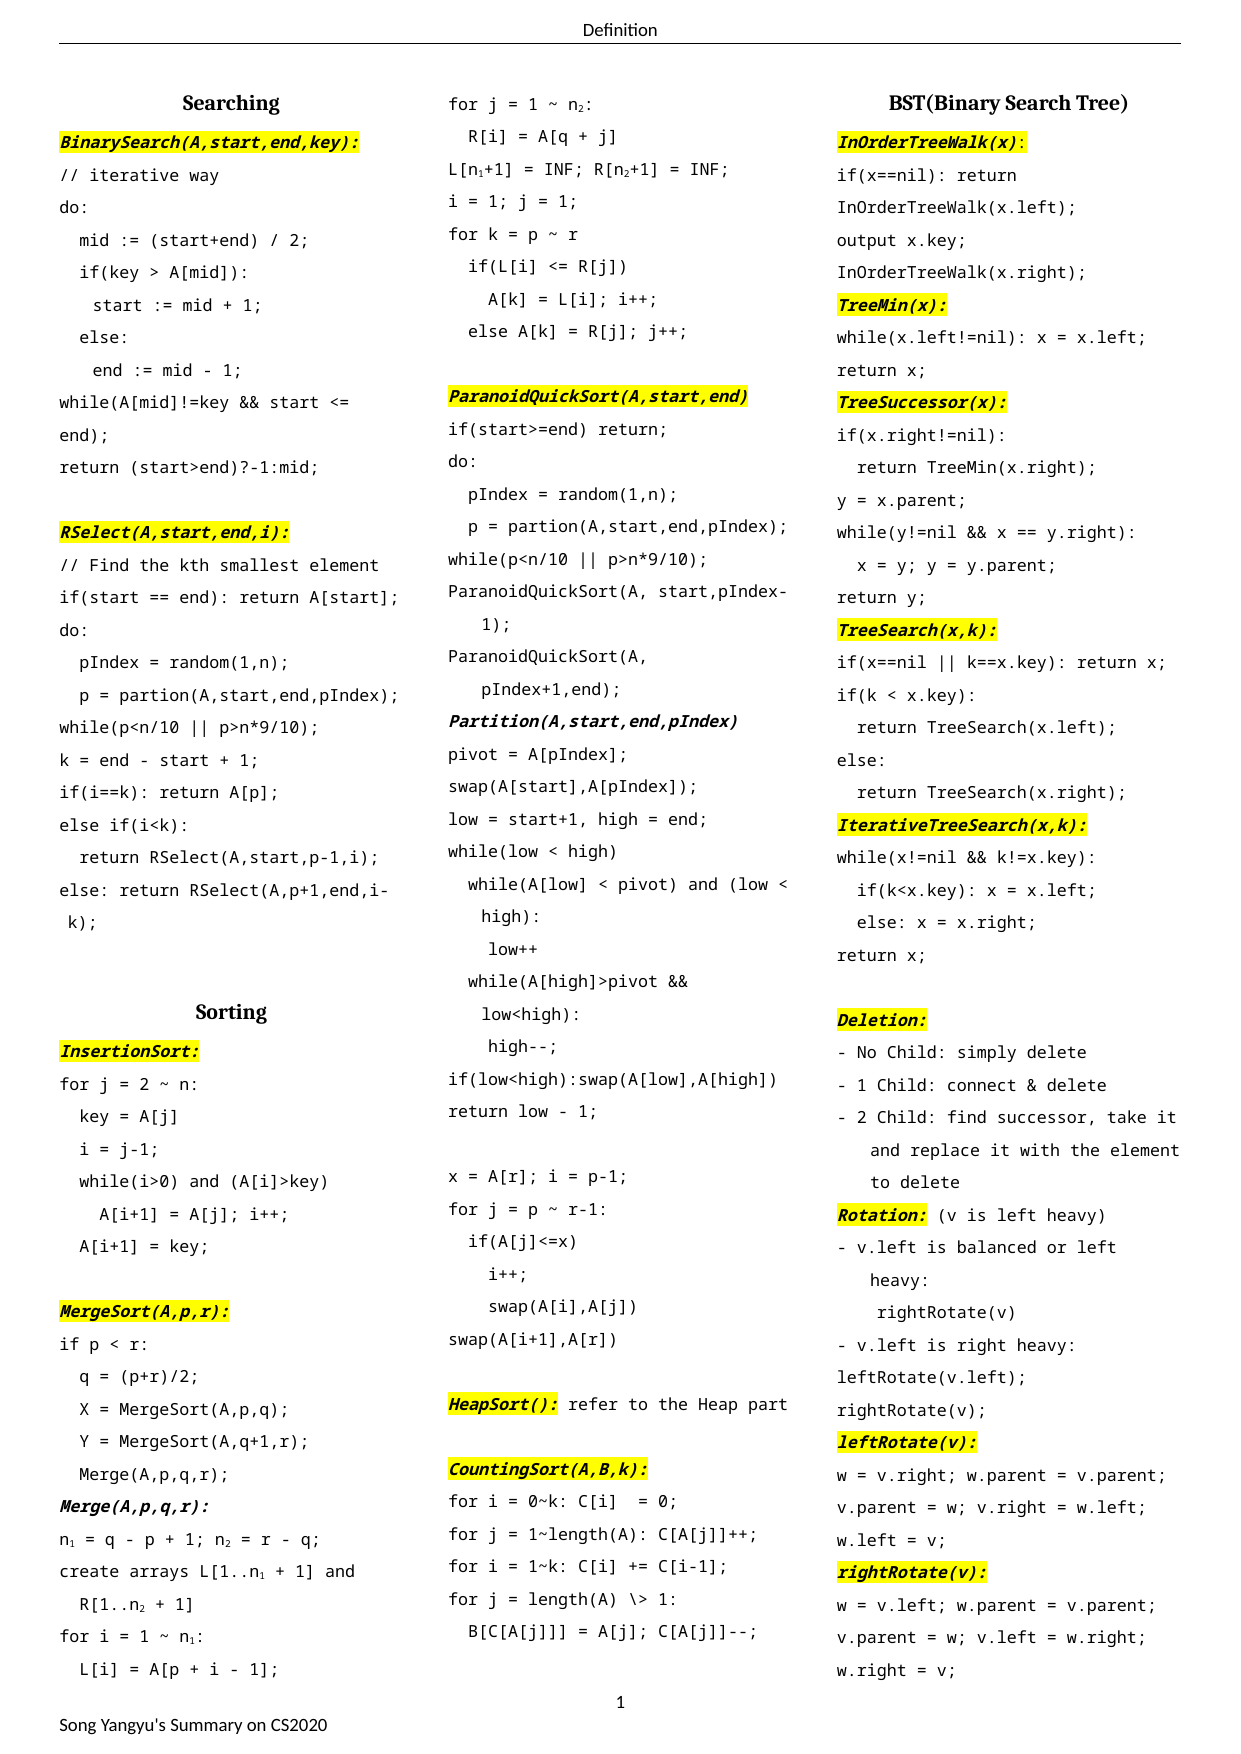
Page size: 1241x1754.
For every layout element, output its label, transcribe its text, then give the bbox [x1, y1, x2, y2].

text return TreeSearch(x.left); [837, 711, 1181, 743]
text L[i] = A[p + i - 1]; [59, 1652, 403, 1685]
title Searching [59, 87, 403, 120]
text low++ [448, 932, 792, 965]
text else: x = x.right; [837, 906, 1181, 938]
text w = v.left; w.parent = v.parent; [837, 1588, 1181, 1621]
text swap(A[i+1],A[r]) [448, 1322, 792, 1355]
text if(key > A[mid]): [59, 256, 403, 288]
text InsertionSort: [59, 1035, 403, 1067]
text while(i>0) and (A[i]>key) [59, 1165, 403, 1197]
text // Find the kth smallest element [59, 548, 403, 581]
text rightRotate(v): [837, 1556, 1181, 1588]
text low = start+1, high = end; [448, 802, 792, 835]
text rightRotate(v) [837, 1296, 1181, 1328]
text key = A[j] [59, 1100, 403, 1132]
text IterativeTreeSearch(x,k): [837, 808, 1181, 841]
text if(start>=end) return; [448, 412, 792, 445]
text v.parent = w; v.right = w.left; [837, 1491, 1181, 1523]
text y = x.parent; [837, 483, 1181, 516]
text p = partion(A,start,end,pIndex); [448, 510, 792, 542]
text else if(i<k): [59, 808, 403, 841]
text if(A[j]<=x) [448, 1225, 792, 1257]
text return (start>end)?-1:mid; [59, 451, 403, 483]
text if(k<x.key): x = x.left; [837, 873, 1181, 906]
text if(x.right!=nil): [837, 418, 1181, 451]
text for j = 1~length(A): C[A[j]]++; [448, 1517, 792, 1550]
text return x; [837, 938, 1181, 971]
text // iterative way [59, 158, 403, 191]
text i = 1; j = 1; [448, 185, 792, 217]
text while(x!=nil && k!=x.key): [837, 841, 1181, 873]
text swap(A[start],A[pIndex]); [448, 770, 792, 802]
text create arrays L[1..n1 + 1] and [59, 1555, 403, 1587]
text return TreeSearch(x.right); [837, 776, 1181, 808]
text MergeSort(A,p,r): [59, 1295, 403, 1327]
text n1 = q - p + 1; n2 = r - q; [59, 1522, 403, 1555]
text if(start == end): return A[start]; [59, 581, 403, 613]
text if(L[i] <= R[j]) [448, 250, 792, 282]
text return low - 1; [448, 1095, 792, 1127]
text return y; [837, 581, 1181, 613]
text output x.key; [837, 223, 1181, 256]
text Partition(A,start,end,pIndex) [448, 705, 792, 737]
text start := mid + 1; [59, 288, 403, 321]
text else A[k] = R[j]; j++; [448, 315, 792, 347]
text v.parent = w; v.left = w.right; [837, 1621, 1181, 1653]
text x = y; y = y.parent; [837, 548, 1181, 581]
text Deletion: [837, 1003, 1181, 1036]
text Merge(A,p,q,r); [59, 1457, 403, 1490]
text ParanoidQuickSort(A, start,pIndex-1); [448, 575, 792, 640]
text leftRotate(v): [837, 1426, 1181, 1458]
text for j = p ~ r-1: [448, 1192, 792, 1225]
text else: [59, 321, 403, 353]
text while(A[mid]!=key && start <= end); [59, 386, 403, 451]
text return x; [837, 353, 1181, 386]
text InOrderTreeWalk(x.left); [837, 191, 1181, 223]
text for i = 0~k: C[i] = 0; [448, 1485, 792, 1517]
text for j = 1 ~ n2: [448, 87, 792, 120]
text TreeSuccessor(x): [837, 386, 1181, 418]
text do: [59, 613, 403, 646]
text ParanoidQuickSort(A, pIndex+1,end); [448, 640, 792, 705]
text CountingSort(A,B,k): [448, 1452, 792, 1485]
text while(y!=nil && x == y.right): [837, 516, 1181, 548]
text for j = length(A) \> 1: [448, 1582, 792, 1615]
text if(k < x.key): [837, 678, 1181, 711]
text return RSelect(A,start,p-1,i); [59, 841, 403, 873]
text TreeMin(x): [837, 288, 1181, 321]
text else: [837, 743, 1181, 776]
text R[1..n2 + 1] [59, 1587, 403, 1620]
text k = end - start + 1; [59, 743, 403, 776]
text pIndex = random(1,n); [448, 477, 792, 510]
text if(x==nil): return [837, 158, 1181, 191]
text R[i] = A[q + j] [448, 120, 792, 152]
text L[n1+1] = INF; R[n2+1] = INF; [448, 152, 792, 185]
text if(low<high):swap(A[low],A[high]) [448, 1062, 792, 1095]
text A[i+1] = key; [59, 1230, 403, 1262]
text i = j-1; [59, 1132, 403, 1165]
text do: [448, 445, 792, 477]
text q = (p+r)/2; [59, 1360, 403, 1392]
text while(A[low] < pivot) and (low < high): [448, 867, 792, 932]
text if p < r: [59, 1327, 403, 1360]
text - 1 Child: connect & delete [837, 1068, 1181, 1101]
text i++; [448, 1257, 792, 1290]
text - v.left is balanced or left heavy: [837, 1231, 1181, 1296]
text leftRotate(v.left); [837, 1361, 1181, 1393]
text do: [59, 191, 403, 223]
text for i = 1 ~ n1: [59, 1620, 403, 1652]
text for j = 2 ~ n: [59, 1067, 403, 1100]
text return TreeMin(x.right); [837, 451, 1181, 483]
text A[k] = L[i]; i++; [448, 282, 792, 315]
text InOrderTreeWalk(x): [837, 126, 1181, 158]
text Merge(A,p,q,r): [59, 1490, 403, 1522]
text ParanoidQuickSort(A,start,end) [448, 380, 792, 412]
text Y = MergeSort(A,q+1,r); [59, 1425, 403, 1457]
text end := mid - 1; [59, 353, 403, 386]
text TreeSearch(x,k): [837, 613, 1181, 646]
text else: return RSelect(A,p+1,end,i-k); [59, 873, 403, 938]
text HeapSort(): refer to the Heap part [448, 1387, 792, 1420]
text w.left = v; [837, 1523, 1181, 1556]
title BST(Binary Search Tree) [837, 87, 1181, 120]
text for i = 1~k: C[i] += C[i-1]; [448, 1550, 792, 1582]
text while(low < high) [448, 835, 792, 867]
text p = partion(A,start,end,pIndex); [59, 678, 403, 711]
text - 2 Child: find successor, take it and replace it with the element to delete [837, 1101, 1181, 1198]
text X = MergeSort(A,p,q); [59, 1392, 403, 1425]
text - No Child: simply delete [837, 1036, 1181, 1068]
text if(x==nil || k==x.key): return x; [837, 646, 1181, 678]
text pivot = A[pIndex]; [448, 737, 792, 770]
text for k = p ~ r [448, 217, 792, 250]
text Rotation: (v is left heavy) [837, 1198, 1181, 1231]
text w.right = v; [837, 1653, 1181, 1686]
text w = v.right; w.parent = v.parent; [837, 1458, 1181, 1491]
text InOrderTreeWalk(x.right); [837, 256, 1181, 288]
text if(i==k): return A[p]; [59, 776, 403, 808]
text - v.left is right heavy: [837, 1328, 1181, 1361]
text B[C[A[j]]] = A[j]; C[A[j]]--; [448, 1615, 792, 1647]
text pIndex = random(1,n); [59, 646, 403, 678]
text while(p<n/10 || p>n*9/10); [59, 711, 403, 743]
text high--; [448, 1030, 792, 1062]
text while(x.left!=nil): x = x.left; [837, 321, 1181, 353]
text while(p<n/10 || p>n*9/10); [448, 542, 792, 575]
title Sorting [59, 996, 403, 1028]
text RSelect(A,start,end,i): [59, 516, 403, 548]
text while(A[high]>pivot && low<high): [448, 965, 792, 1030]
text A[i+1] = A[j]; i++; [59, 1197, 403, 1230]
text swap(A[i],A[j]) [448, 1290, 792, 1322]
text rightRotate(v); [837, 1393, 1181, 1426]
text mid := (start+end) / 2; [59, 223, 403, 256]
text x = A[r]; i = p-1; [448, 1160, 792, 1192]
text BinarySearch(A,start,end,key): [59, 126, 403, 158]
